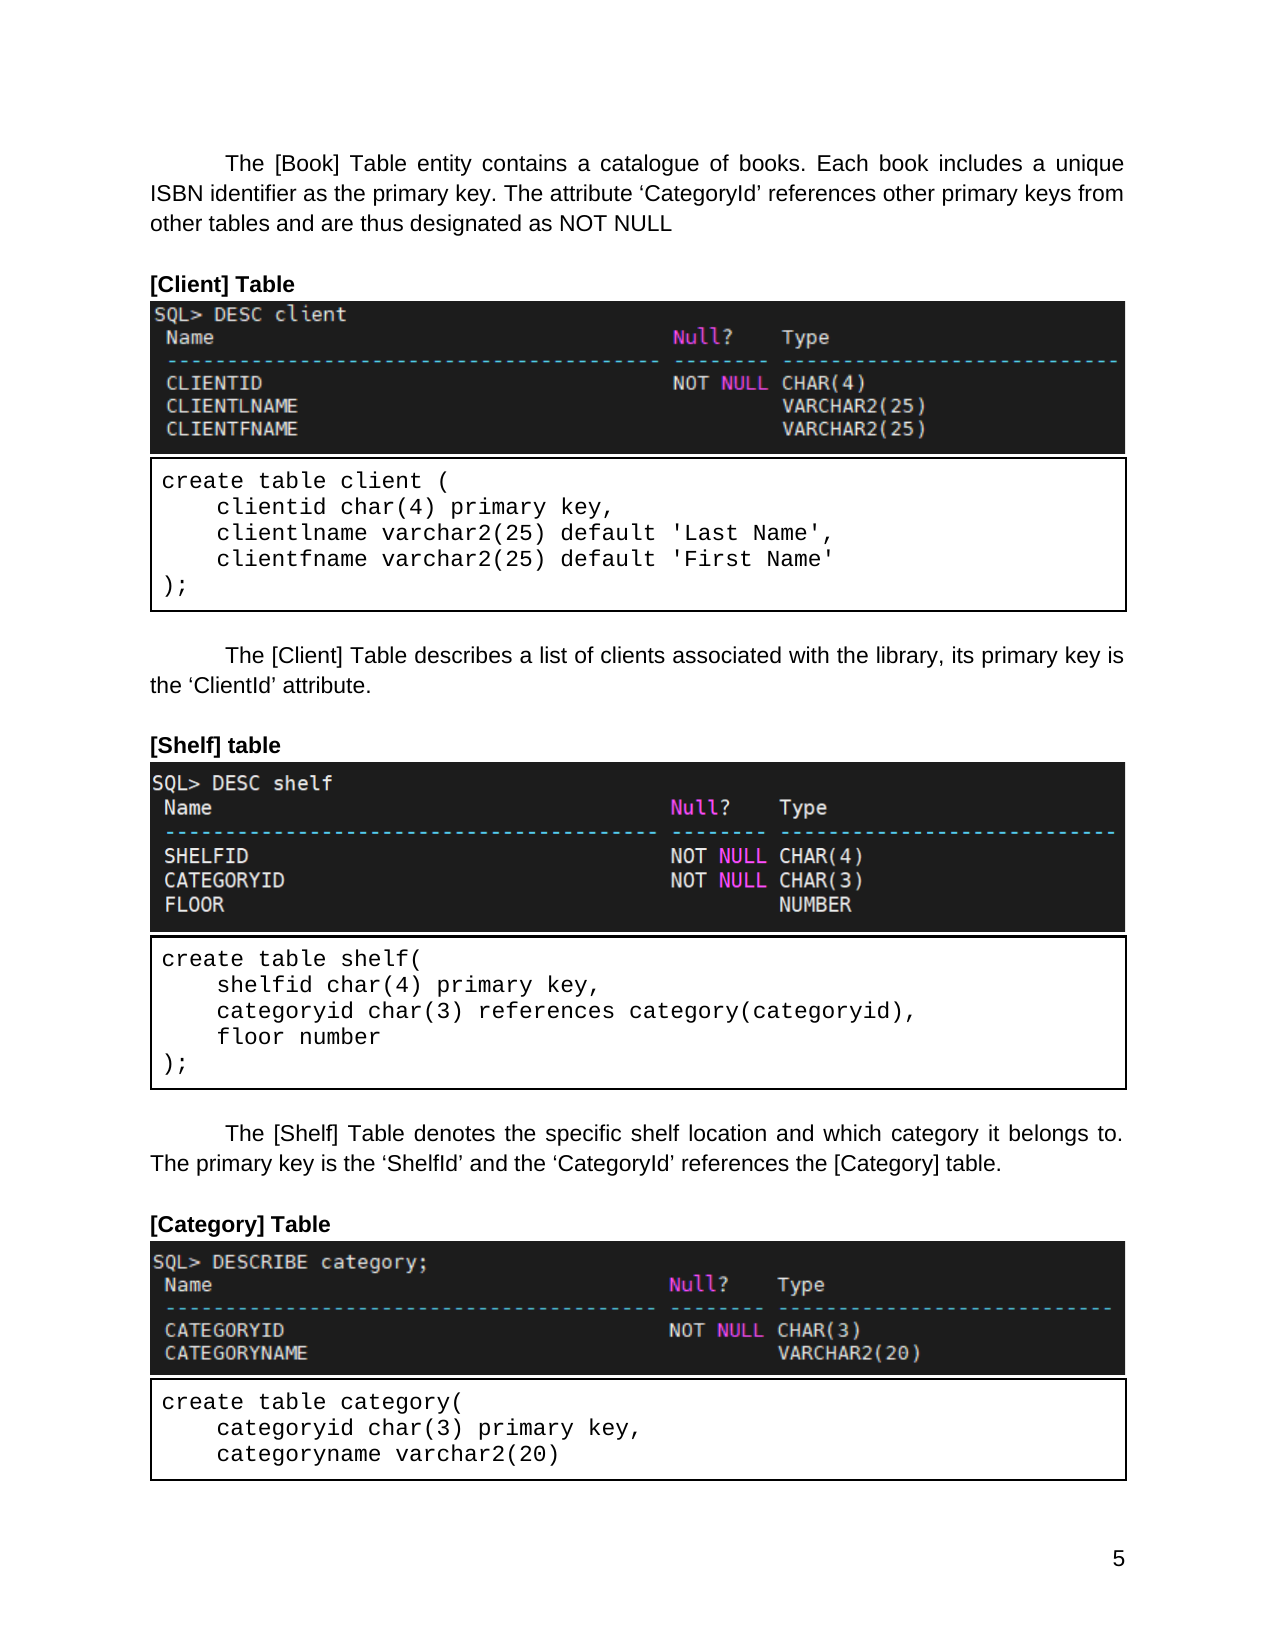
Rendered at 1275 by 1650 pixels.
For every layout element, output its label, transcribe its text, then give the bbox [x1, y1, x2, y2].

text [Shelf] table [150, 732, 1125, 759]
picture [150, 1241, 1125, 1375]
text [Category] Table [150, 1211, 1125, 1237]
table_header create table client ( clientid char(4) primary key, clientlname varchar2(25) default 'Last Name', clientfname varchar2(25) default 'First Name' ); [152, 459, 1125, 609]
text [Client] Table [150, 271, 1125, 297]
text The [Book] Table entity contains a catalogue of books. Each book includes a unique ISBN identifier as the primary key. The attribute ‘CategoryId’ references other primary keys from other tables and are thus designated as NOT NULL [150, 150, 1125, 237]
picture [150, 762, 1125, 932]
table_header create table shelf( shelfid char(4) primary key, categoryid char(3) references category(categoryid), floor number ); [152, 938, 1125, 1088]
text The [Client] Table describes a list of clients associated with the library, its primary key is the ‘ClientId’ attribute. [150, 642, 1125, 698]
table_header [152, 1380, 1125, 1479]
text The [Shelf] Table denotes the specific shelf location and which category it belongs to. The primary key is the ‘ShelfId’ and the ‘CategoryId’ references the [Category] table. [150, 1120, 1125, 1177]
picture [150, 301, 1125, 454]
